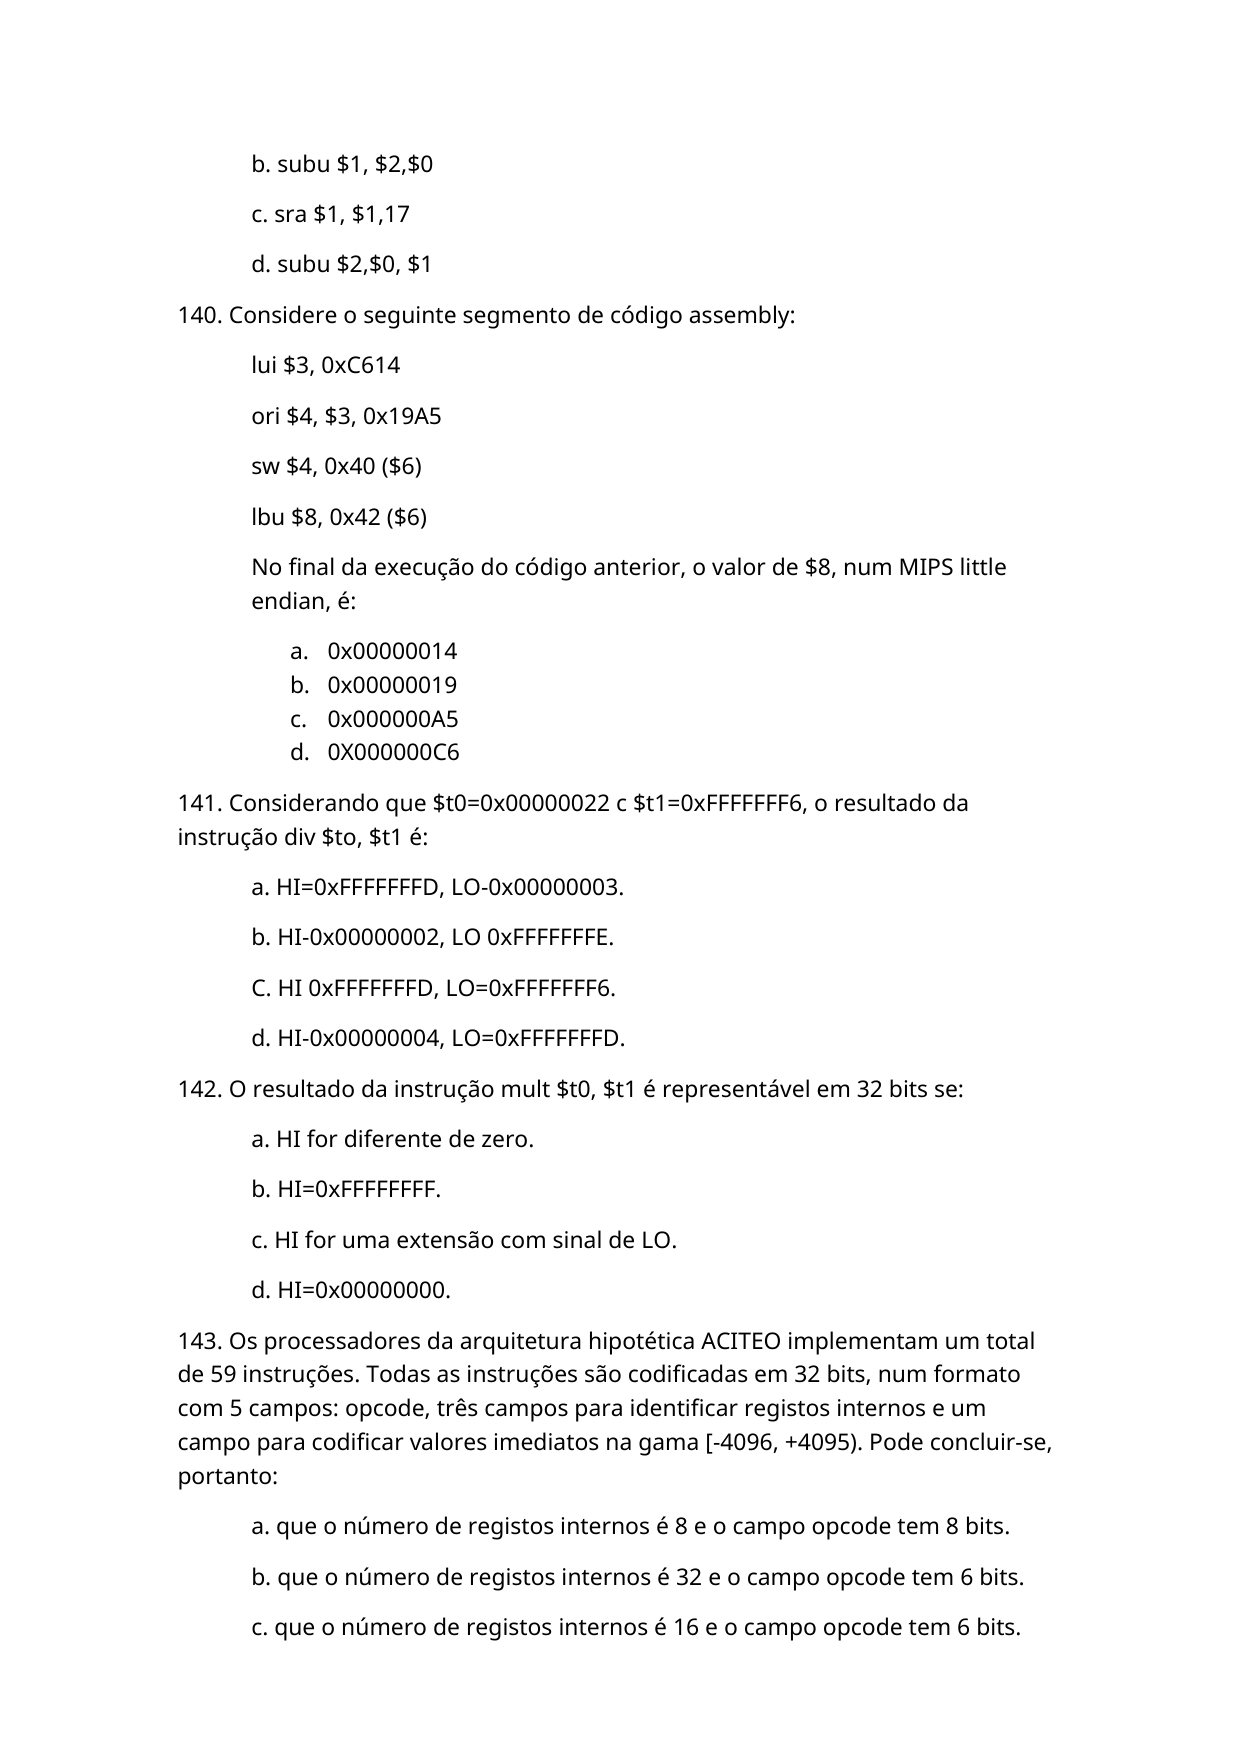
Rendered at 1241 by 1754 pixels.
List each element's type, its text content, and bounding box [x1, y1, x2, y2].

text No final da execução do código anterior, o valor de $8, num MIPS little endian, é: [251, 551, 1063, 616]
text a. HI=0xFFFFFFFD, LO-0x00000003. [251, 871, 1063, 902]
text d. HI-0x00000004, LO=0xFFFFFFFD. [251, 1022, 1063, 1053]
text 143. Os processadores da arquitetura hipotética ACITEO implementam um total de 59 instruções. Todas as instruções são codificadas em 32 bits, num formato com 5 campos: opcode, três campos para identificar registos internos e um campo para codificar valores imediatos na gama [-4096, +4095). Pode concluir-se, portanto: [177, 1325, 1063, 1491]
text C. HI 0xFFFFFFFD, LO=0xFFFFFFF6. [251, 972, 1063, 1003]
list 0x000000A5 [290, 703, 1063, 734]
text lbu $8, 0x42 ($6) [251, 501, 1063, 532]
text a. HI for diferente de zero. [251, 1123, 1063, 1154]
text b. HI=0xFFFFFFFF. [251, 1173, 1063, 1205]
text b. que o número de registos internos é 32 e o campo opcode tem 6 bits. [251, 1561, 1063, 1592]
text a. que o número de registos internos é 8 e o campo opcode tem 8 bits. [251, 1510, 1063, 1541]
text c. sra $1, $1,17 [251, 198, 1063, 229]
list 0x00000014 [290, 635, 1063, 666]
text sw $4, 0x40 ($6) [251, 450, 1063, 481]
text c. HI for uma extensão com sinal de LO. [251, 1224, 1063, 1255]
text 140. Considere o seguinte segmento de código assembly: [177, 299, 1063, 330]
text b. HI-0x00000002, LO 0xFFFFFFFE. [251, 921, 1063, 953]
text d. HI=0x00000000. [251, 1274, 1063, 1306]
text c. que o número de registos internos é 16 e o campo opcode tem 6 bits. [251, 1611, 1063, 1642]
text ori $4, $3, 0x19A5 [251, 400, 1063, 431]
text b. subu $1, $2,$0 [251, 148, 1063, 179]
text 141. Considerando que $t0=0x00000022 c $t1=0xFFFFFFF6, o resultado da instrução div $to, $t1 é: [177, 787, 1063, 852]
list 0X000000C6 [290, 736, 1063, 768]
text 142. O resultado da instrução mult $t0, $t1 é representável em 32 bits se: [177, 1073, 1063, 1104]
text lui $3, 0xC614 [251, 349, 1063, 381]
list 0x00000019 [290, 669, 1063, 700]
text d. subu $2,$0, $1 [251, 248, 1063, 280]
